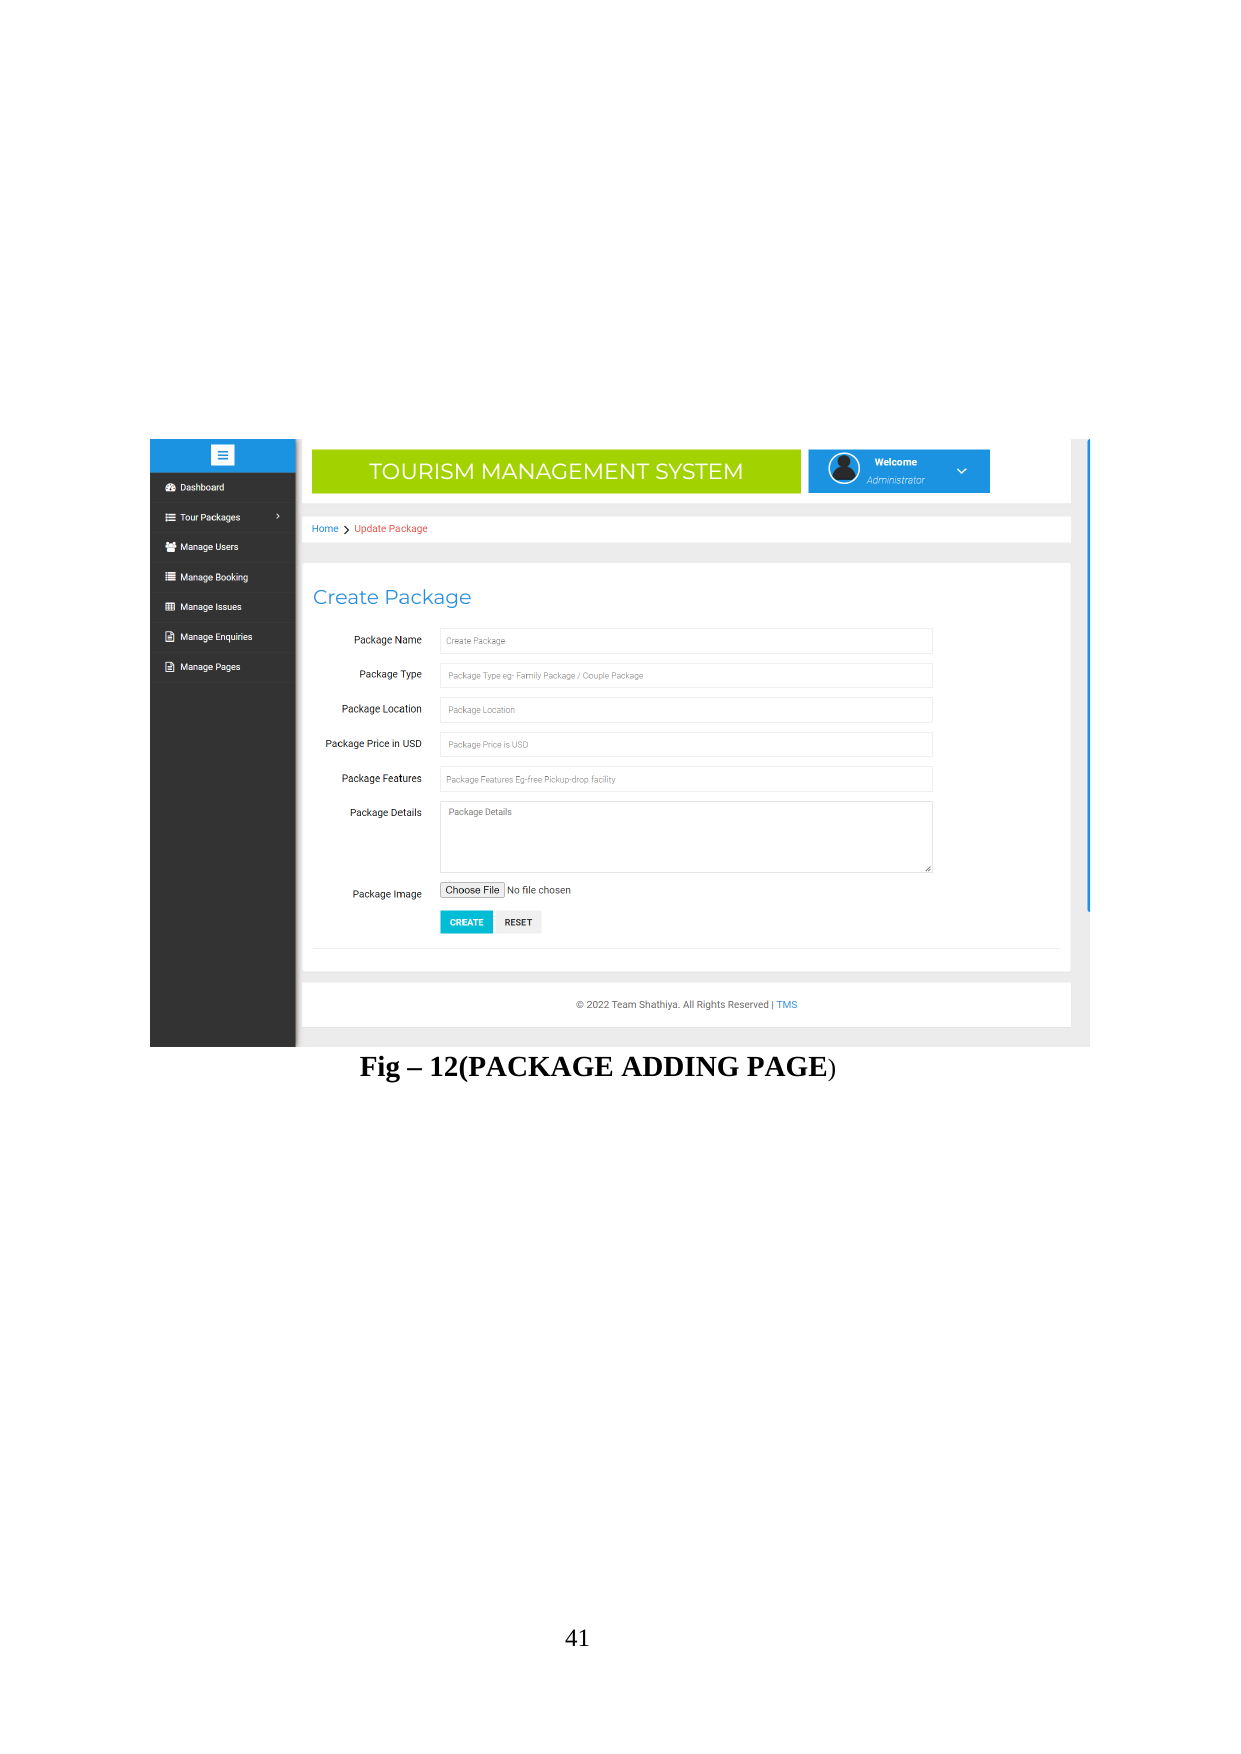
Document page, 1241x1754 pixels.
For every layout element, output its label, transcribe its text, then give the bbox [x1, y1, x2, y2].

picture [150, 439, 1091, 1047]
text Fig – 12(PACKAGE ADDING PAGE) [150, 1049, 1045, 1083]
